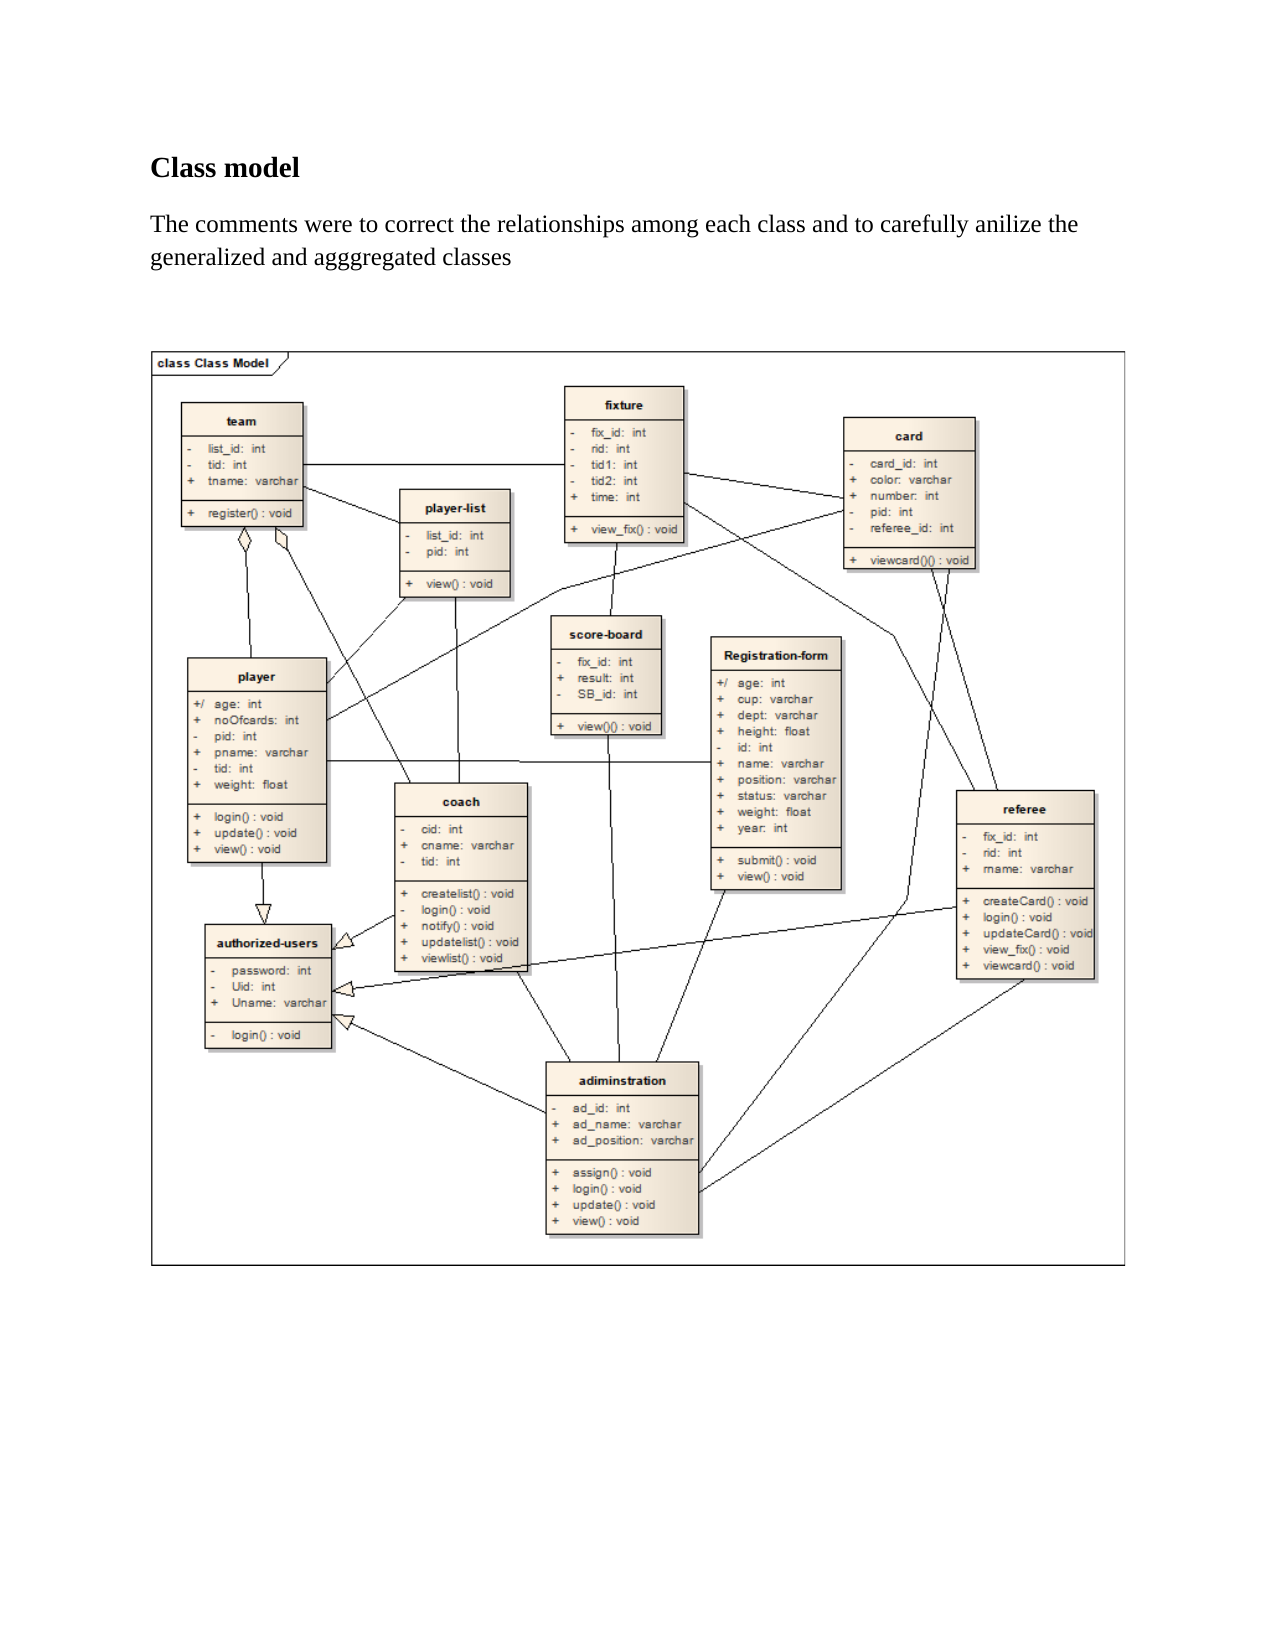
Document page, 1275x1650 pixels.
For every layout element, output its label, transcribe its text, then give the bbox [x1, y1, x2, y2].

text The comments were to correct the relationships among each class and to carefully anilize the generalized and agggregated classes [150, 209, 1125, 271]
text Class model [150, 150, 1125, 183]
picture [150, 350, 1125, 1266]
